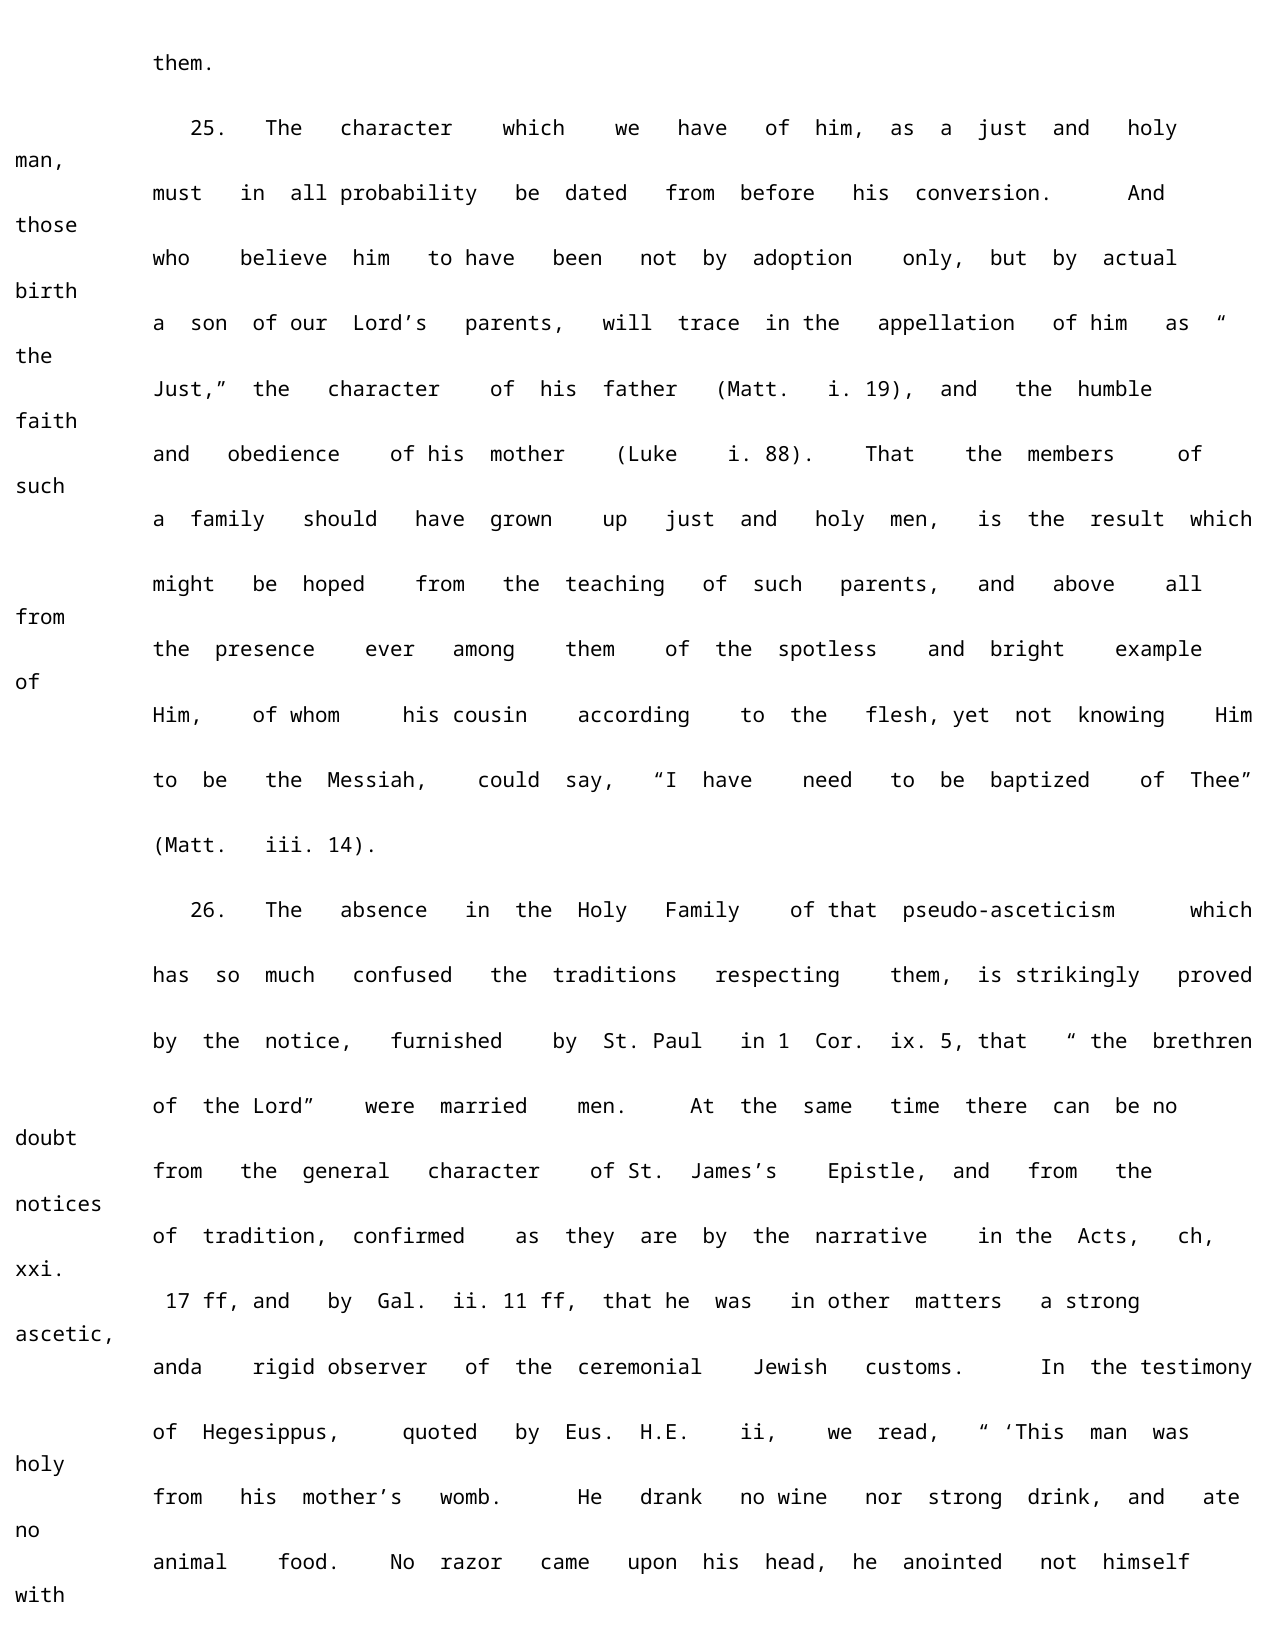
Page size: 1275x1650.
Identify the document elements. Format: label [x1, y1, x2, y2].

text [15, 15, 1260, 1608]
